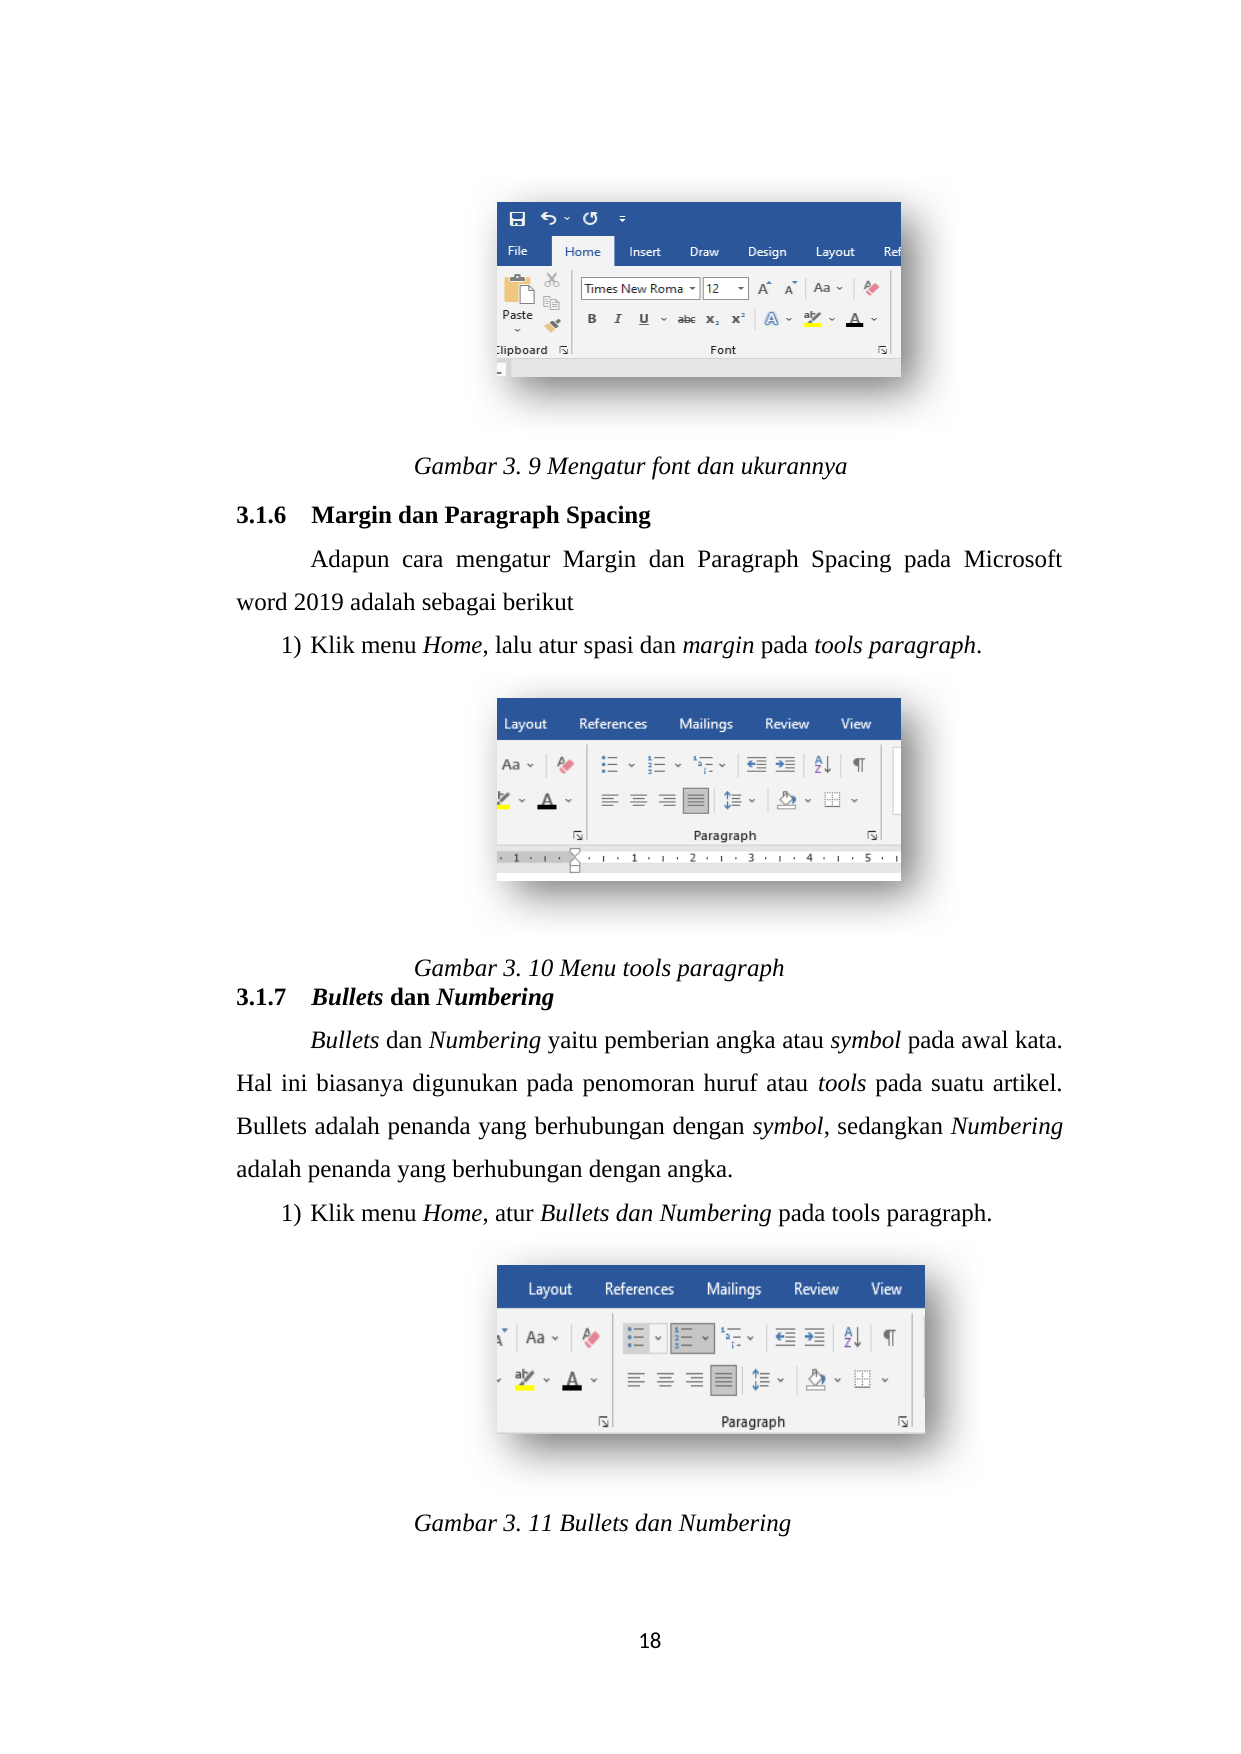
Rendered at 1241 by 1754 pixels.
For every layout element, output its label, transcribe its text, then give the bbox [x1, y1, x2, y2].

text 3.1.7 Bullets dan Numbering [236, 982, 1063, 1011]
text Bullets dan Numbering yaitu pemberian angka atau symbol pada awal kata. Hal ini biasanya digunukan pada penomoran huruf atau tools pada suatu artikel. Bullets adalah penanda yang berhubungan dengan symbol, sedangkan Numbering adalah penanda yang berhubungan dengan angka. [236, 1025, 1063, 1183]
text 3.1.6 Margin dan Paragraph Spacing [236, 501, 1063, 529]
picture [497, 202, 901, 377]
list Klik menu Home, lalu atur spasi dan margin pada tools paragraph. [281, 630, 1063, 659]
picture [497, 698, 901, 881]
list Klik menu Home, atur Bullets dan Numbering pada tools paragraph. [281, 1198, 1063, 1226]
picture [497, 1265, 925, 1434]
text Adapun cara mengatur Margin dan Paragraph Spacing pada Microsoft word 2019 adalah sebagai berikut [236, 544, 1063, 616]
